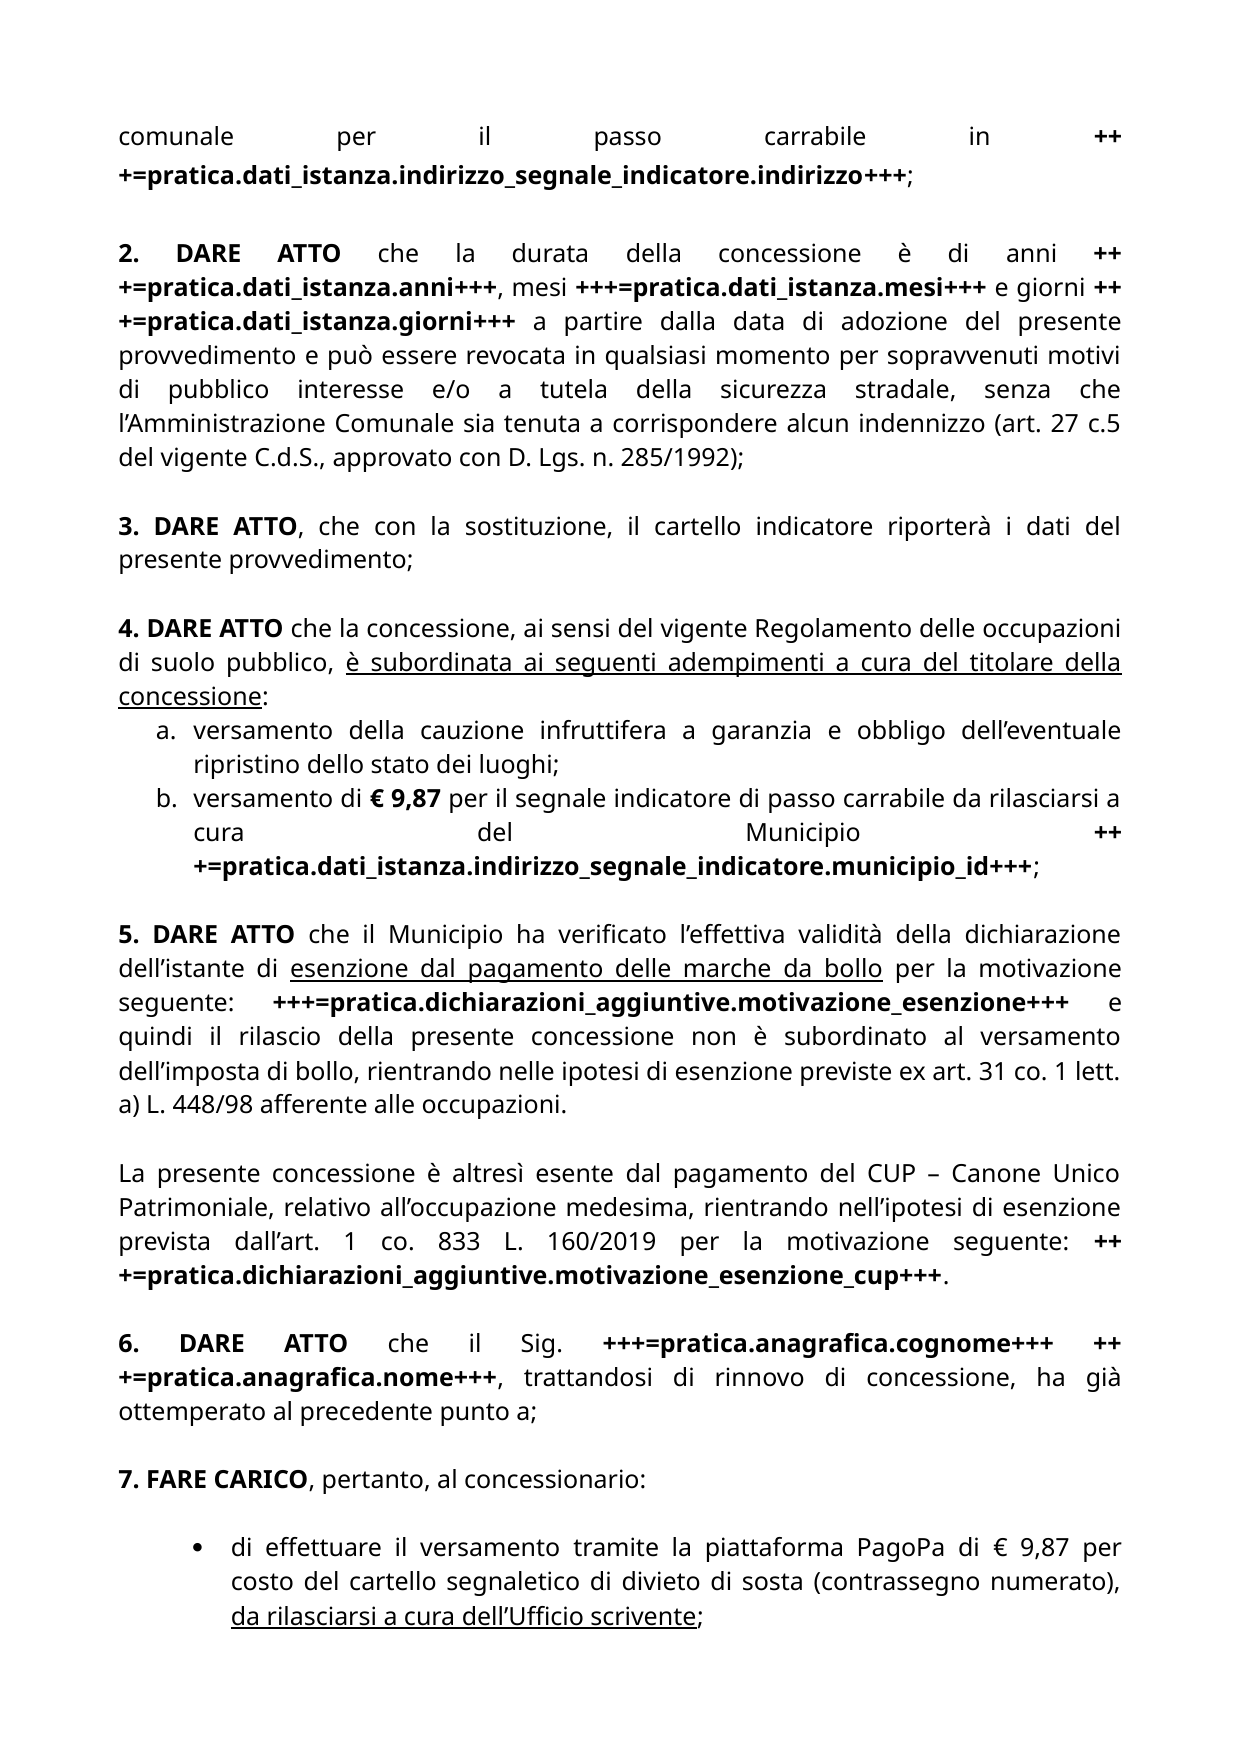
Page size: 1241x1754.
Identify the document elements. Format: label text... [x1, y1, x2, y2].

text 6. DARE ATTO che il Sig. +++=pratica.anagrafica.cognome+++ +++=pratica.anagrafica.nome+++, trattandosi di rinnovo di concessione, ha già ottemperato al precedente punto a; [118, 1326, 1122, 1428]
text 7. FARE CARICO, pertanto, al concessionario: [118, 1462, 1122, 1496]
list versamento della cauzione infruttifera a garanzia e obbligo dell’eventuale ripristino dello stato dei luoghi; [156, 712, 1122, 781]
list versamento di € 9,87 per il segnale indicatore di passo carrabile da rilasciarsi a cura del Municipio +++=pratica.dati_istanza.indirizzo_segnale_indicatore.municipio_id+++; [156, 781, 1122, 883]
list di effettuare il versamento tramite la piattaforma PagoPa di € 9,87 per costo del cartello segnaletico di divieto di sosta (contrassegno numerato), da rilasciarsi a cura dell’Ufficio scrivente; [193, 1530, 1122, 1632]
text 4. DARE ATTO che la concessione, ai sensi del vigente Regolamento delle occupazioni di suolo pubblico, è subordinata ai seguenti adempimenti a cura del titolare della concessione: [118, 610, 1122, 712]
text 2. DARE ATTO che la durata della concessione è di anni +++=pratica.dati_istanza.anni+++, mesi +++=pratica.dati_istanza.mesi+++ e giorni +++=pratica.dati_istanza.giorni+++ a partire dalla data di adozione del presente provvedimento e può essere revocata in qualsiasi momento per sopravvenuti motivi di pubblico interesse e/o a tutela della sicurezza stradale, senza che l’Amministrazione Comunale sia tenuta a corrispondere alcun indennizzo (art. 27 c.5 del vigente C.d.S., approvato con D. Lgs. n. 285/1992); [118, 236, 1122, 474]
text La presente concessione è altresì esente dal pagamento del CUP – Canone Unico Patrimoniale, relativo all’occupazione medesima, rientrando nell’ipotesi di esenzione prevista dall’art. 1 co. 833 L. 160/2019 per la motivazione seguente: +++=pratica.dichiarazioni_aggiuntive.motivazione_esenzione_cup+++. [118, 1155, 1122, 1292]
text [118, 118, 1122, 191]
text 5. DARE ATTO che il Municipio ha verificato l’effettiva validità della dichiarazione dell’istante di esenzione dal pagamento delle marche da bollo per la motivazione seguente: +++=pratica.dichiarazioni_aggiuntive.motivazione_esenzione+++ e quindi il rilascio della presente concessione non è subordinato al versamento dell’imposta di bollo, rientrando nelle ipotesi di esenzione previste ex art. 31 co. 1 lett. a) L. 448/98 afferente alle occupazioni. [118, 917, 1122, 1121]
text 3. DARE ATTO, che con la sostituzione, il cartello indicatore riporterà i dati del presente provvedimento; [118, 508, 1122, 576]
